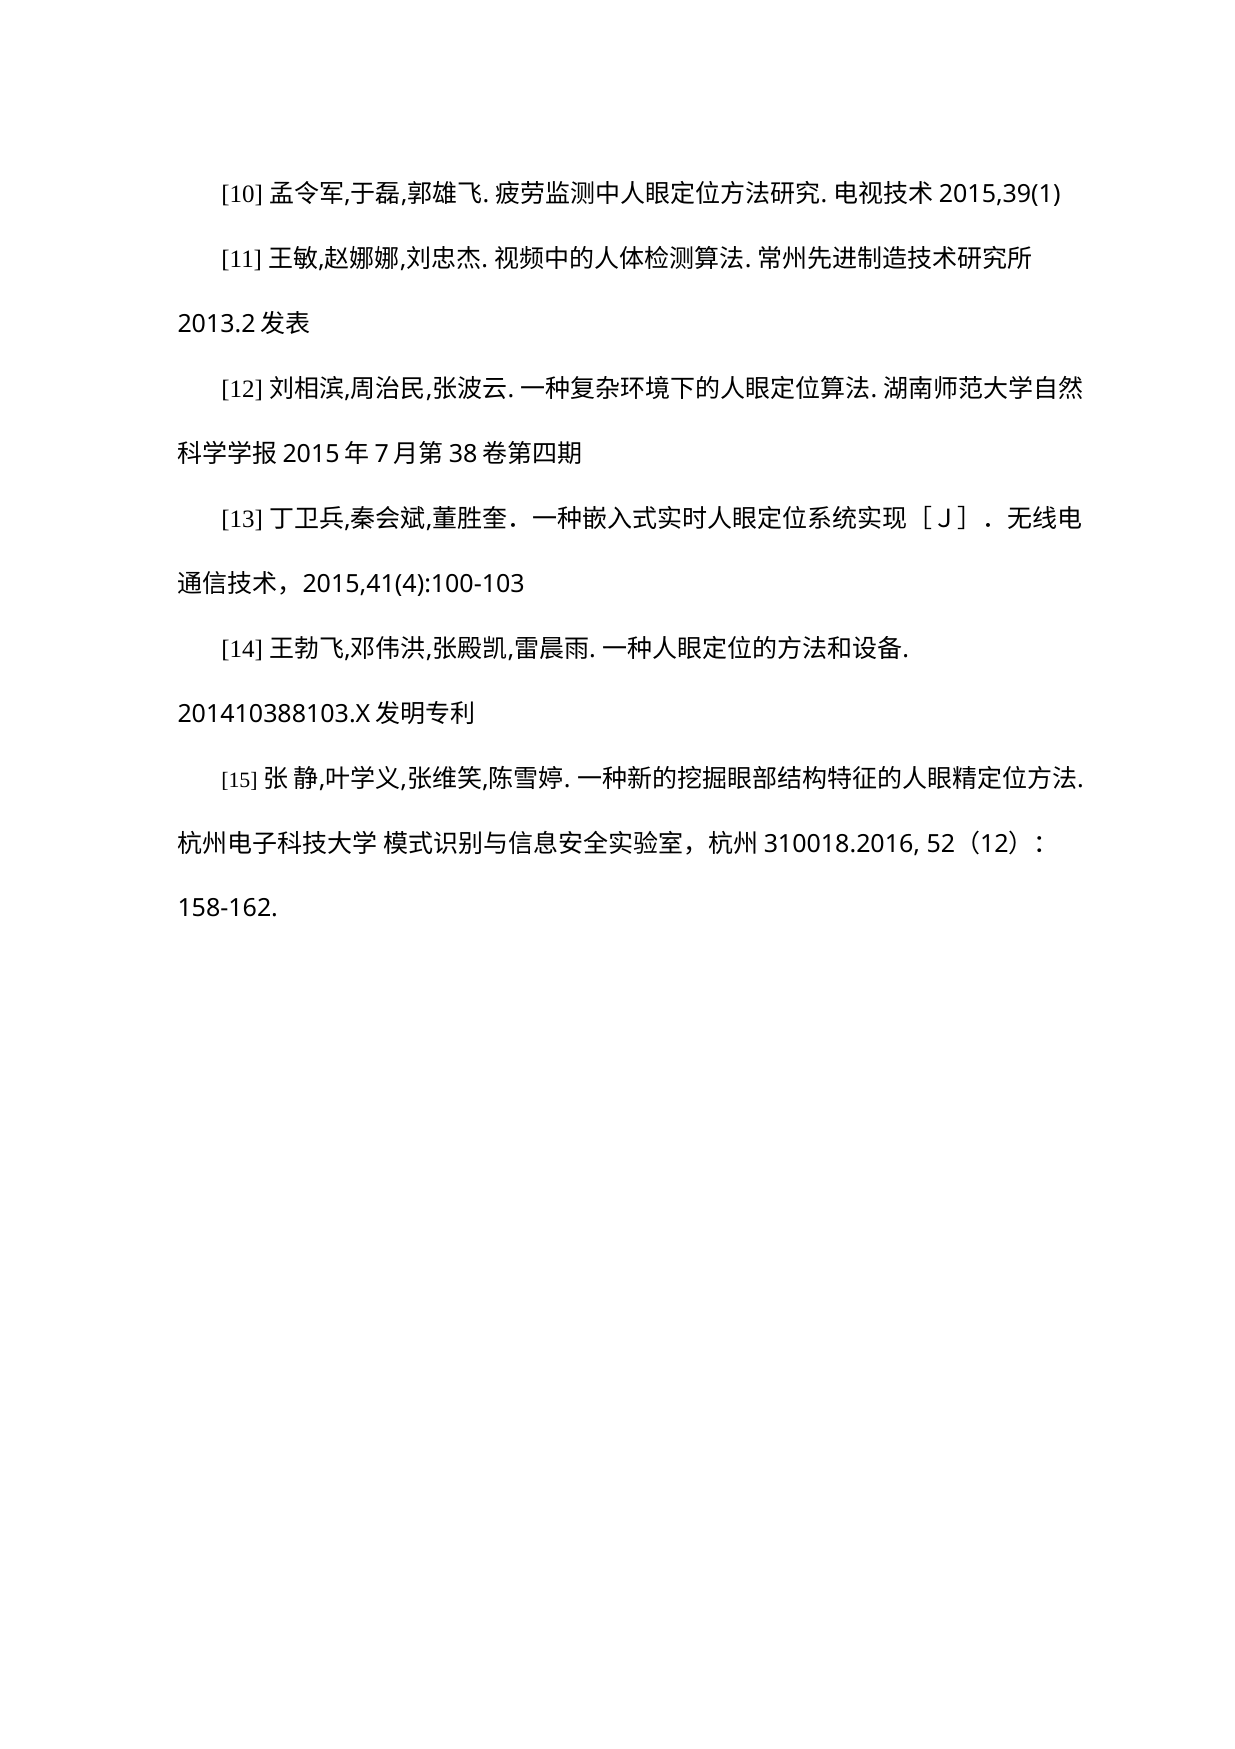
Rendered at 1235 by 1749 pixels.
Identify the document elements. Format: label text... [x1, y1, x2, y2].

list 丁卫兵,秦会斌,董胜奎．一种嵌入式实时人眼定位系统实现［Ｊ］．无线电通信技术，2015,41(4):100-103 [177, 484, 1087, 614]
list 张 静,叶学义,张维笑,陈雪婷. 一种新的挖掘眼部结构特征的人眼精定位方法. 杭州电子科技大学 模式识别与信息安全实验室，杭州 310018.2016, 52（12）：158-162. [177, 744, 1087, 939]
list 王勃飞,邓伟洪,张殿凯,雷晨雨. 一种人眼定位的方法和设备. 201410388103.X发明专利 [177, 614, 1087, 744]
list 孟令军,于磊,郭雄飞. 疲劳监测中人眼定位方法研究. 电视技术2015,39(1) [177, 159, 1087, 224]
list 王敏,赵娜娜,刘忠杰. 视频中的人体检测算法. 常州先进制造技术研究所2013.2发表 [177, 224, 1087, 354]
list 刘相滨,周治民,张波云. 一种复杂环境下的人眼定位算法. 湖南师范大学自然科学学报2015年7月第38卷第四期 [177, 354, 1087, 484]
